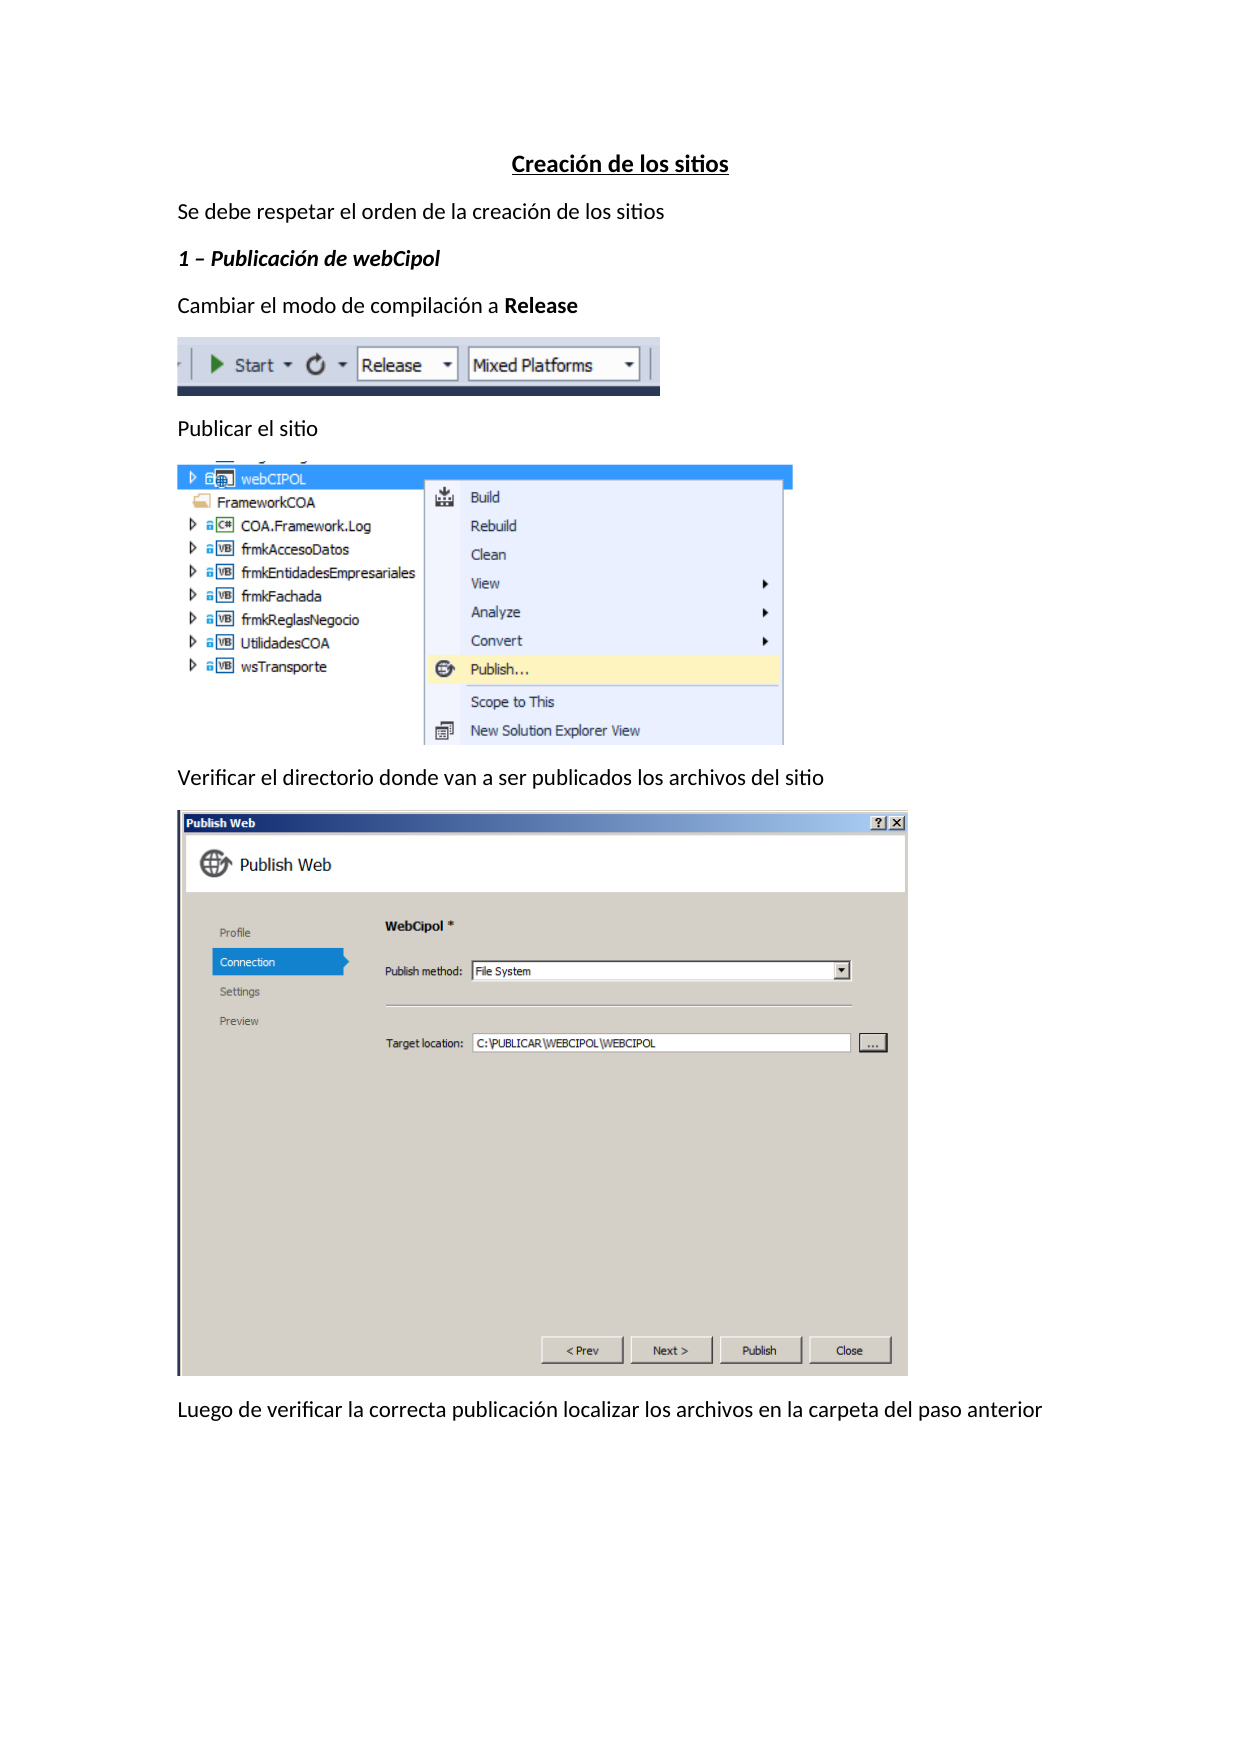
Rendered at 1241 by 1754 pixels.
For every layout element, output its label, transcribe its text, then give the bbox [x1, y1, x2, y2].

text Verificar el directorio donde van a ser publicados los archivos del sitio [177, 763, 1063, 791]
text Se debe respetar el orden de la creación de los sitios [177, 197, 1063, 225]
text Publicar el sitio [177, 414, 1063, 443]
picture [177, 461, 793, 745]
picture [177, 810, 908, 1376]
text Creación de los sitios [177, 148, 1063, 178]
text Luego de verificar la correcta publicación localizar los archivos en la carpeta del paso anterior [177, 1395, 1063, 1423]
picture [177, 337, 660, 396]
text Cambiar el modo de compilación a Release [177, 291, 1063, 319]
text 1 – Publicación de webCipol [177, 244, 1063, 272]
